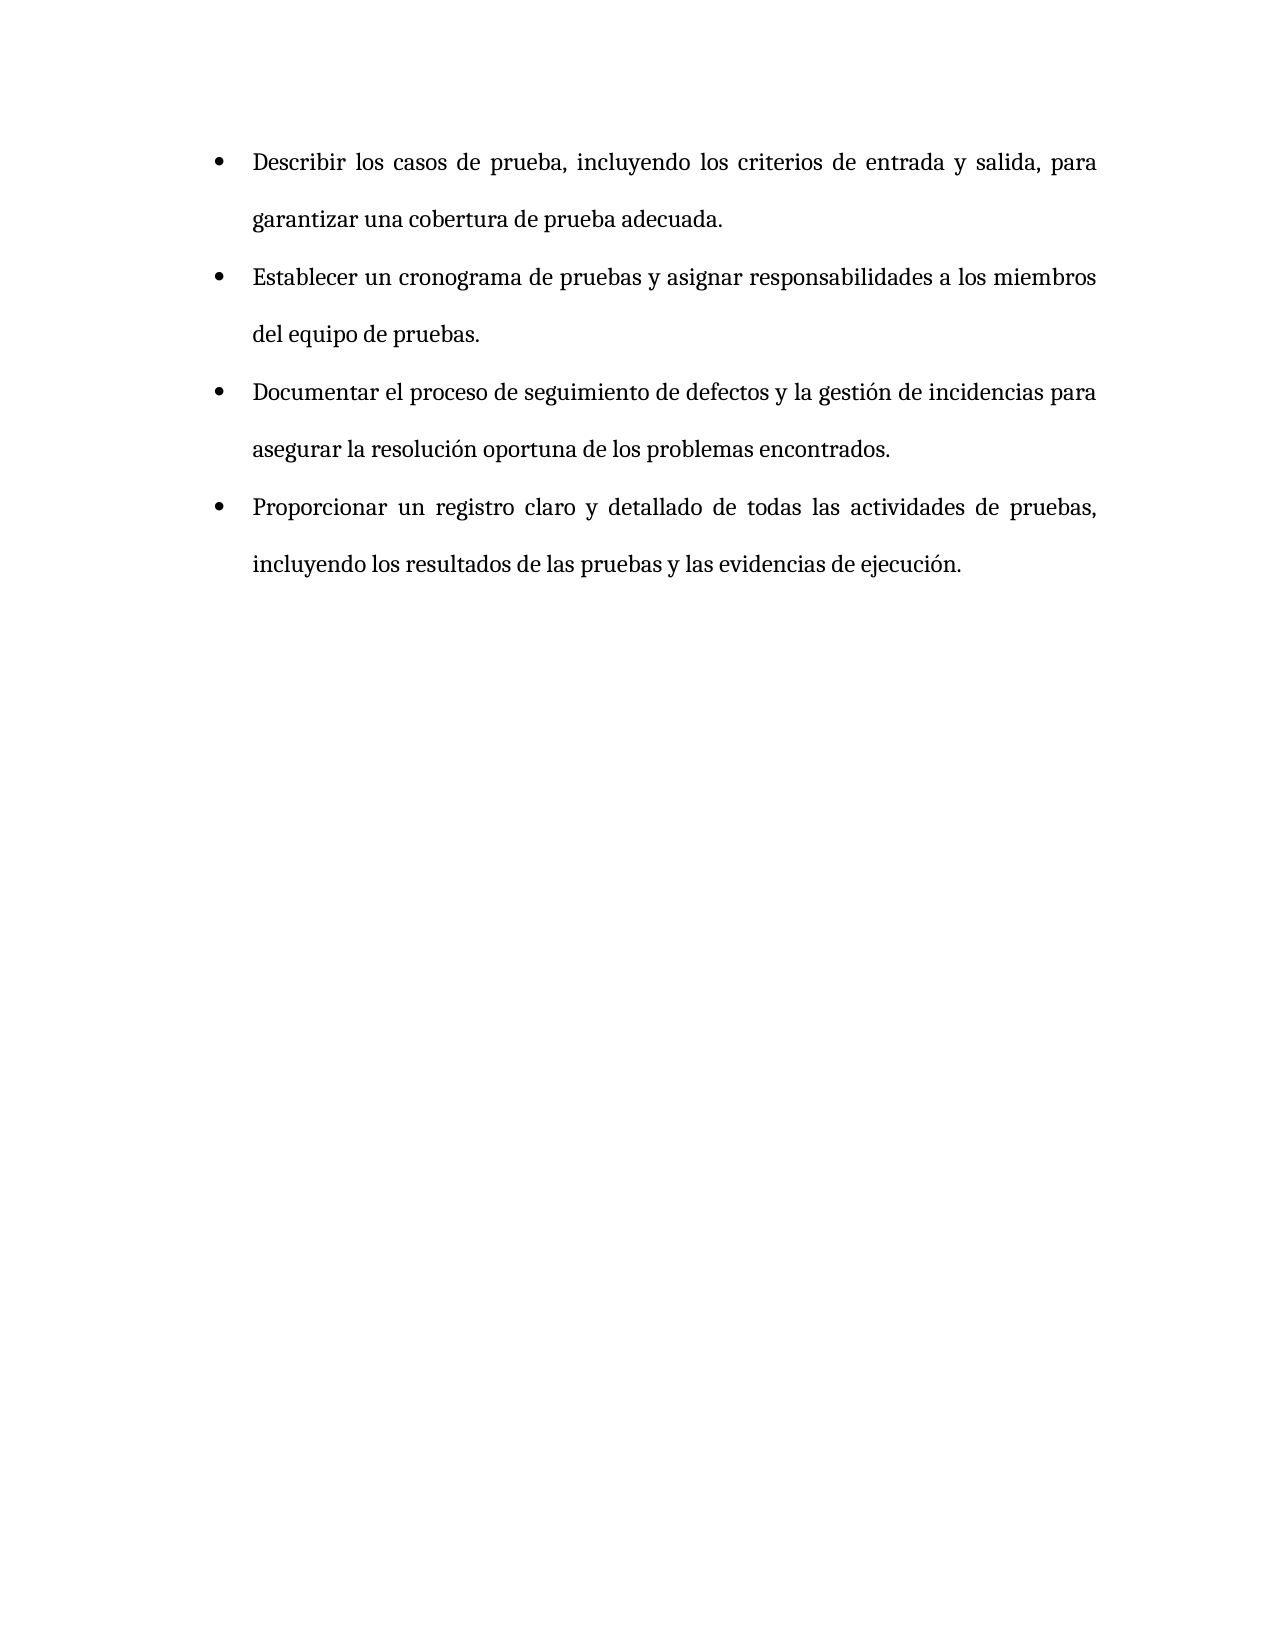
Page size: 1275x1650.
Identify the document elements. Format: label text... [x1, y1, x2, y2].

list Proporcionar un registro claro y detallado de todas las actividades de pruebas, incluyendo los resultados de las pruebas y las evidencias de ejecución. [215, 493, 1098, 579]
list Describir los casos de prueba, incluyendo los criterios de entrada y salida, para garantizar una cobertura de prueba adecuada. [215, 148, 1098, 234]
list Establecer un cronograma de pruebas y asignar responsabilidades a los miembros del equipo de pruebas. [215, 263, 1098, 349]
list Documentar el proceso de seguimiento de defectos y la gestión de incidencias para asegurar la resolución oportuna de los problemas encontrados. [215, 378, 1098, 464]
